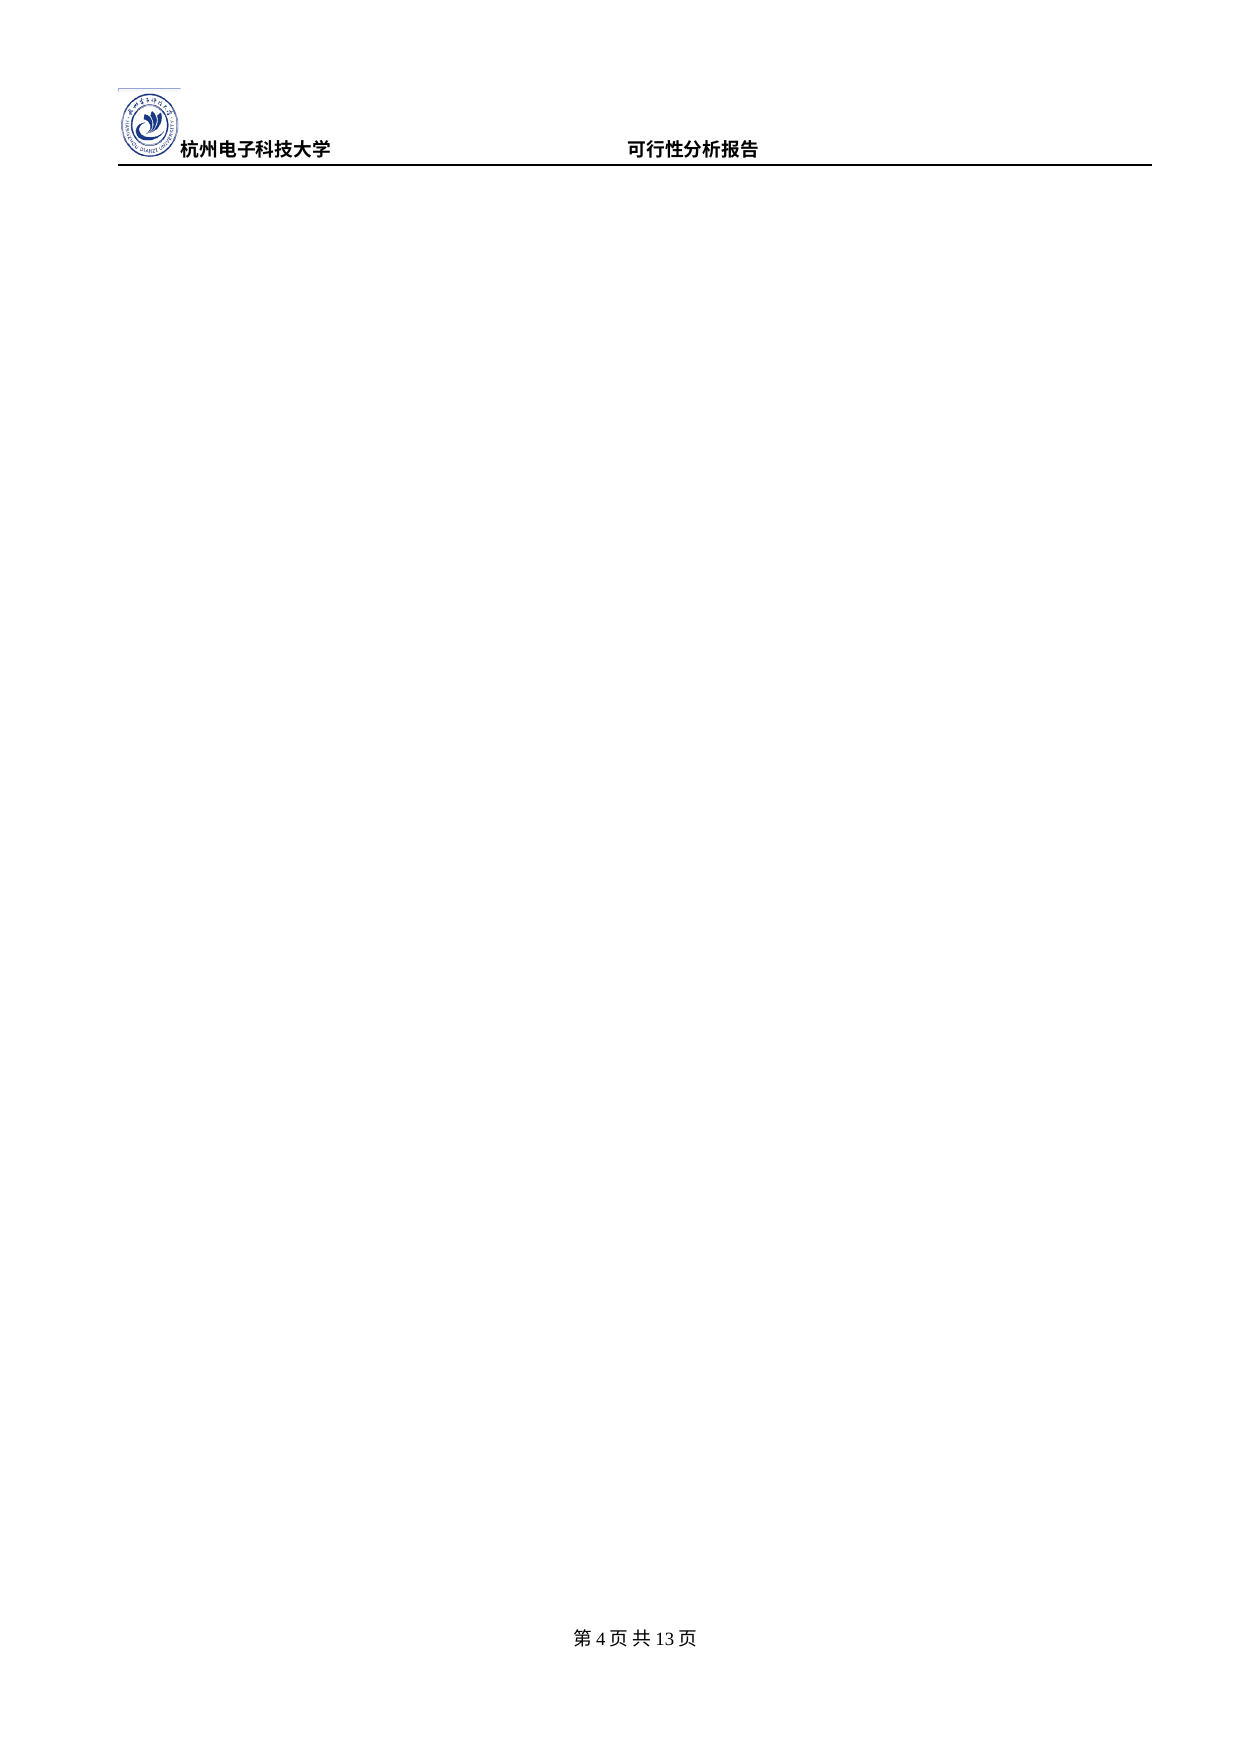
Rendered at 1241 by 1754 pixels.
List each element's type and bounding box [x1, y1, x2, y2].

picture [118, 88, 181, 157]
